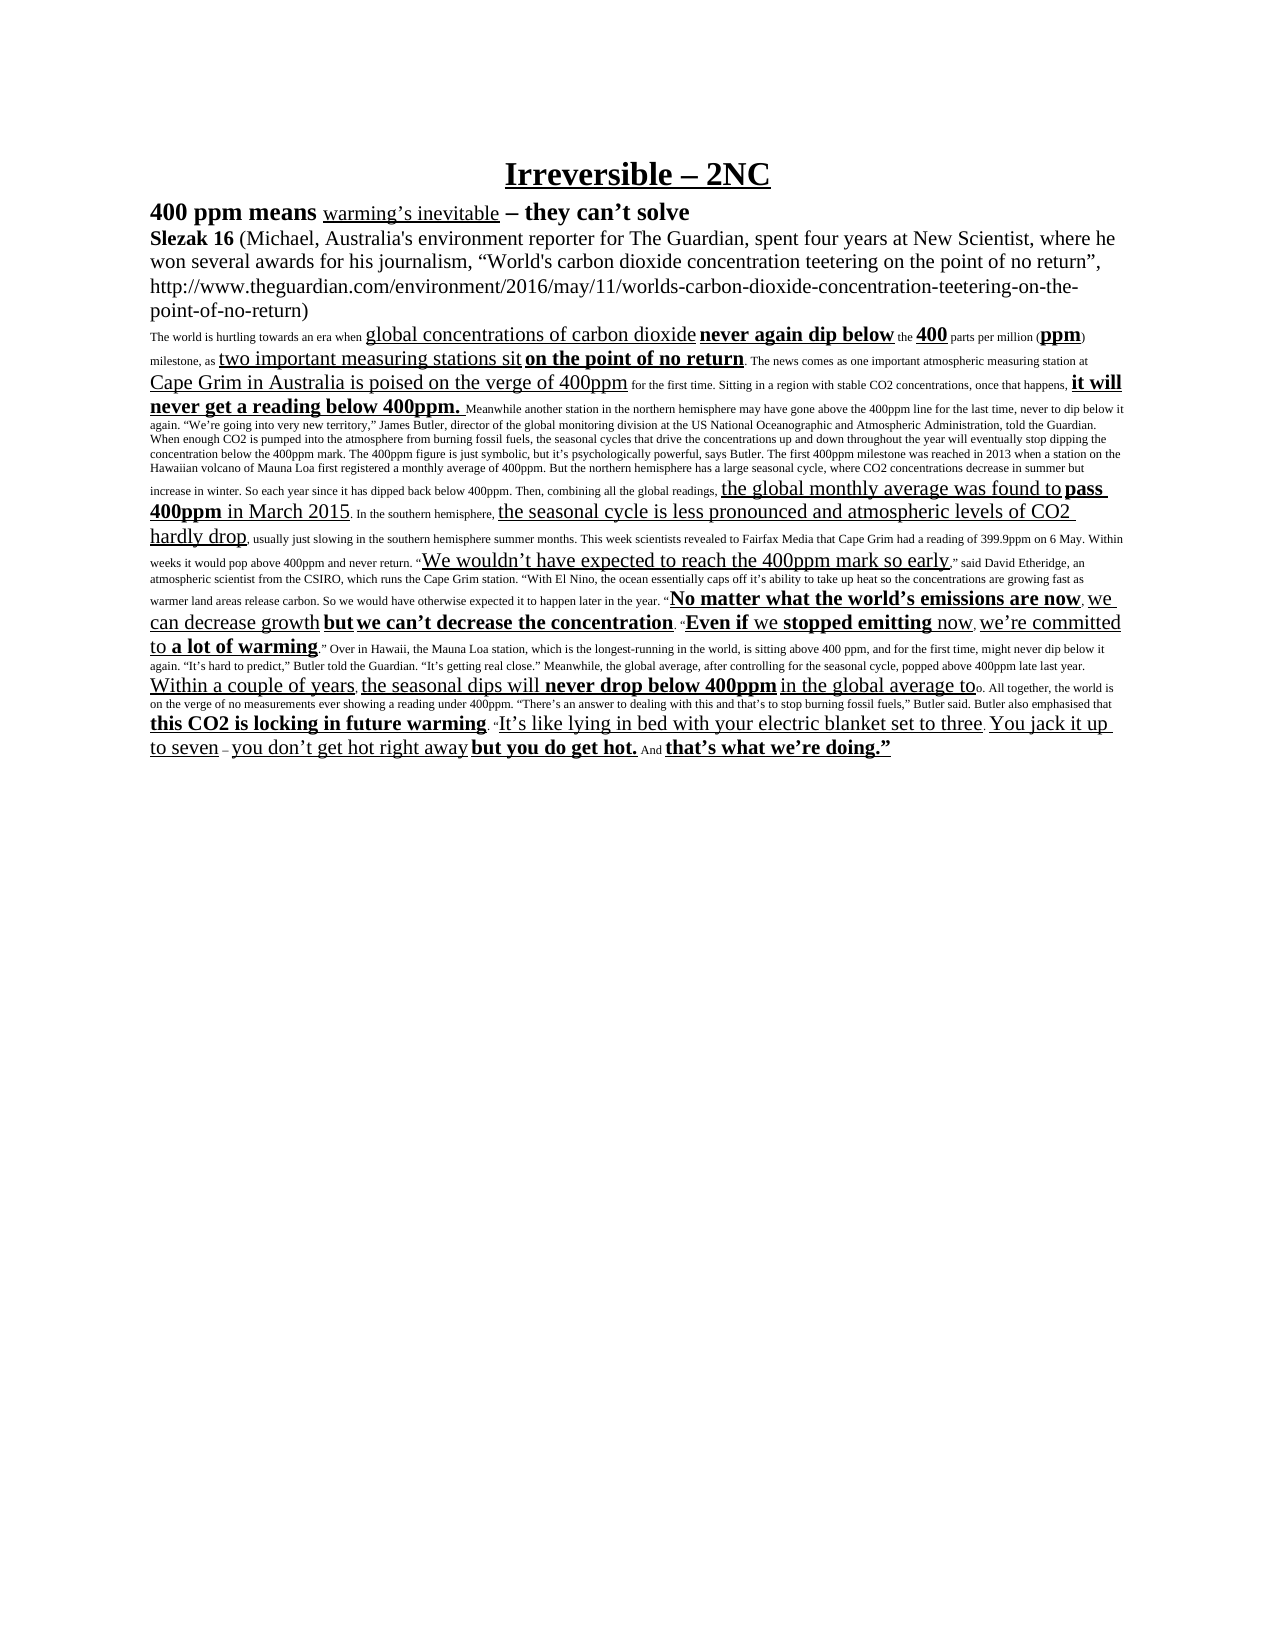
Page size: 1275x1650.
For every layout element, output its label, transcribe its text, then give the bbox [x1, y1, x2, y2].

subtitle 400 ppm means warming’s inevitable – they can’t solve [150, 197, 1125, 225]
text The world is hurtling towards an era when global concentrations of carbon dioxide never again dip below the 400 parts per million (ppm) milestone, as two important measuring stations sit on the point of no return. The news comes as one important atmospheric measuring station at Cape Grim in Australia is poised on the verge of 400ppm for the first time. Sitting in a region with stable CO2 concentrations, once that happens, it will never get a reading below 400ppm. Meanwhile another station in the northern hemisphere may have gone above the 400ppm line for the last time, never to dip below it again. “We’re going into very new territory,” James Butler, director of the global monitoring division at the US National Oceanographic and Atmospheric Administration, told the Guardian. When enough CO2 is pumped into the atmosphere from burning fossil fuels, the seasonal cycles that drive the concentrations up and down throughout the year will eventually stop dipping the concentration below the 400ppm mark. The 400ppm figure is just symbolic, but it’s psychologically powerful, says Butler. The first 400ppm milestone was reached in 2013 when a station on the Hawaiian volcano of Mauna Loa first registered a monthly average of 400ppm. But the northern hemisphere has a large seasonal cycle, where CO2 concentrations decrease in summer but increase in winter. So each year since it has dipped back below 400ppm. Then, combining all the global readings, the global monthly average was found to pass 400ppm in March 2015. In the southern hemisphere, the seasonal cycle is less pronounced and atmospheric levels of CO2 hardly drop, usually just slowing in the southern hemisphere summer months. This week scientists revealed to Fairfax Media that Cape Grim had a reading of 399.9ppm on 6 May. Within weeks it would pop above 400ppm and never return. “We wouldn’t have expected to reach the 400ppm mark so early,” said David Etheridge, an atmospheric scientist from the CSIRO, which runs the Cape Grim station. “With El Nino, the ocean essentially caps off it’s ability to take up heat so the concentrations are growing fast as warmer land areas release carbon. So we would have otherwise expected it to happen later in the year. “No matter what the world’s emissions are now, we can decrease growth but we can’t decrease the concentration. “Even if we stopped emitting now, we’re committed to a lot of warming.” Over in Hawaii, the Mauna Loa station, which is the longest-running in the world, is sitting above 400 ppm, and for the first time, might never dip below it again. “It’s hard to predict,” Butler told the Guardian. “It’s getting real close.” Meanwhile, the global average, after controlling for the seasonal cycle, popped above 400ppm late last year. Within a couple of years, the seasonal dips will never drop below 400ppm in the global average too. All together, the world is on the verge of no measurements ever showing a reading under 400ppm. “There’s an answer to dealing with this and that’s to stop burning fossil fuels,” Butler said. Butler also emphasised that this CO2 is locking in future warming. “It’s like lying in bed with your electric blanket set to three. You jack it up to seven – you don’t get hot right away but you do get hot. And that’s what we’re doing.” [150, 322, 1125, 759]
text Slezak 16 (Michael, Australia's environment reporter for The Guardian, spent four years at New Scientist, where he won several awards for his journalism, “World's carbon dioxide concentration teetering on the point of no return”, http://www.theguardian.com/environment/2016/may/11/worlds-carbon-dioxide-concentration-teetering-on-the-point-of-no-return) [150, 225, 1125, 322]
subtitle Irreversible – 2NC [150, 154, 1125, 192]
